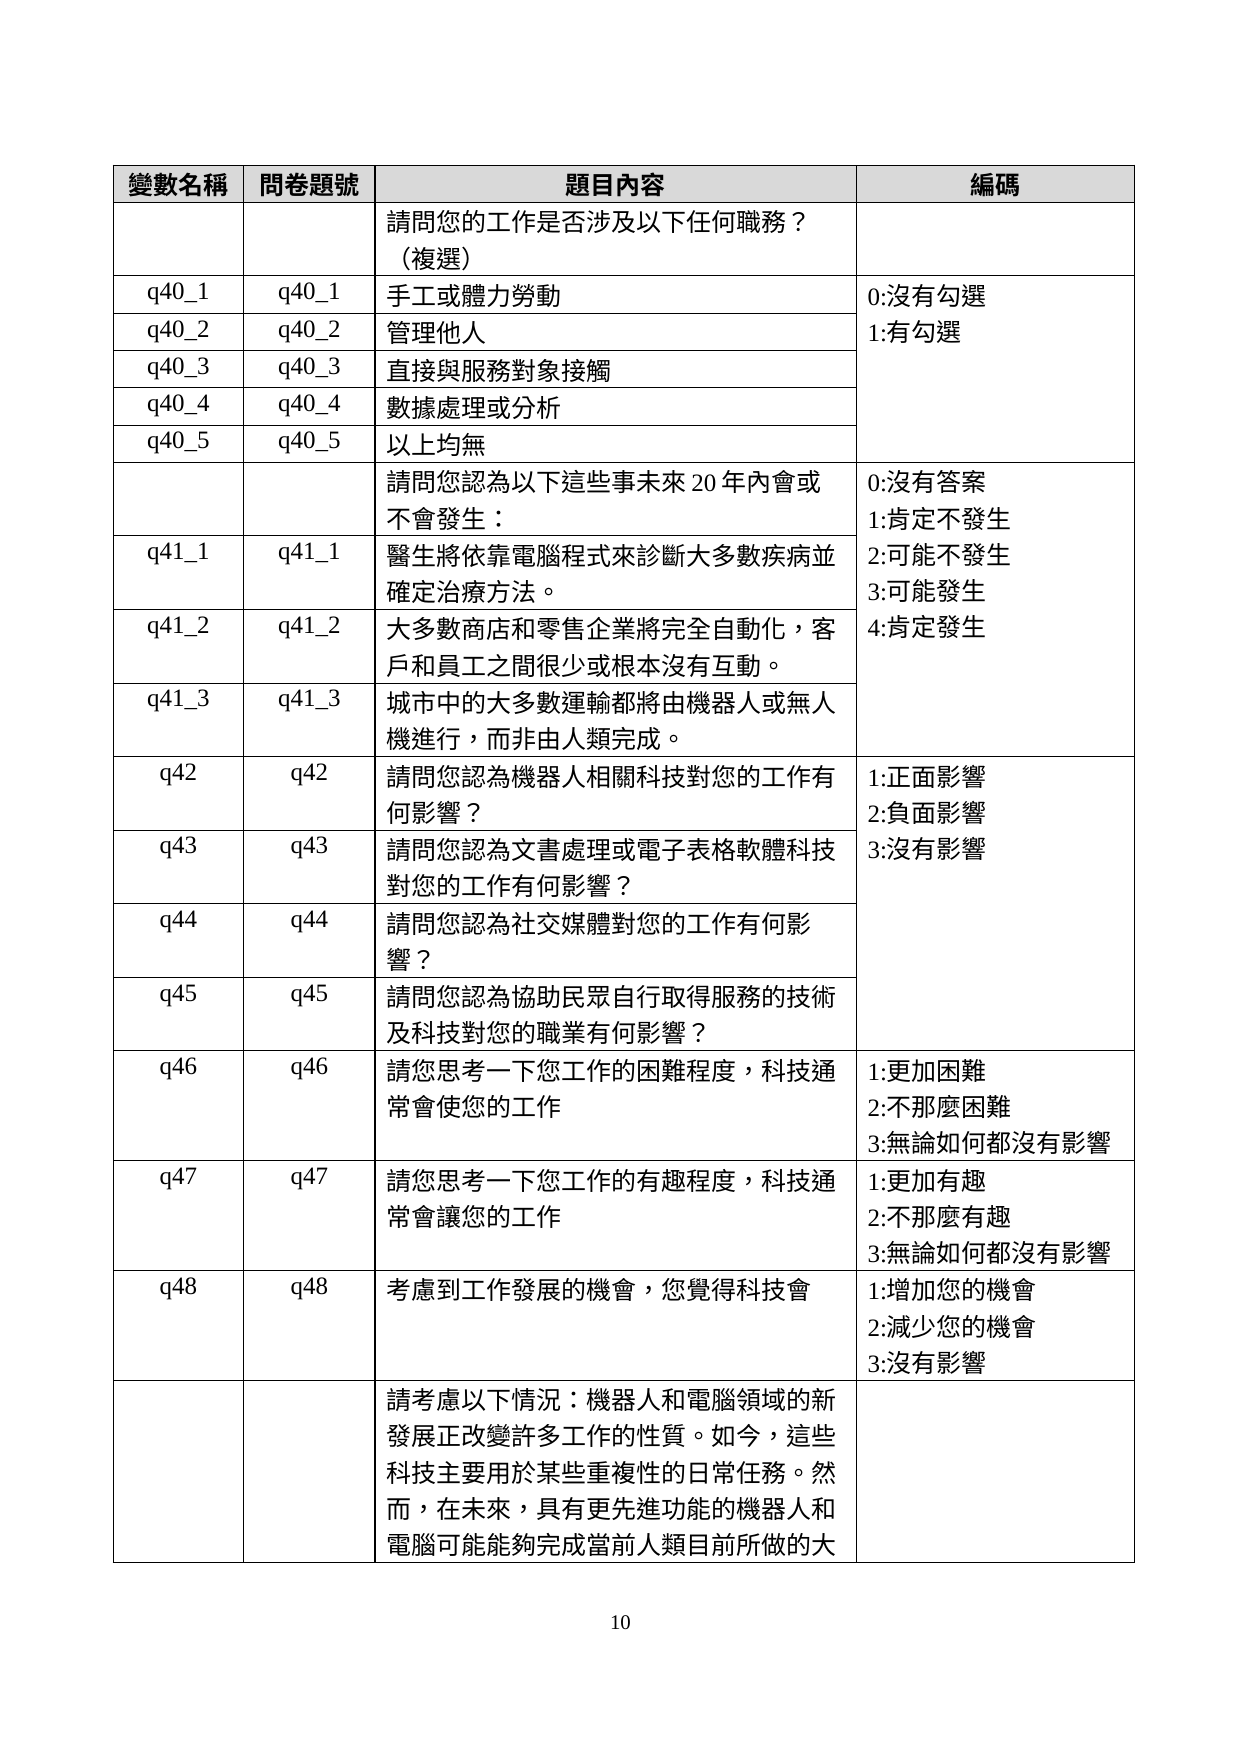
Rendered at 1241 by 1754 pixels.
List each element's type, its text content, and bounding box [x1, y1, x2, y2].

table_cell q40_3 [244, 351, 374, 387]
table_cell 醫生將依靠電腦程式來診斷大多數疾病並確定治療方法。 [376, 536, 856, 609]
table_header 題目內容 [376, 166, 856, 202]
table_cell q40_2 [114, 314, 243, 350]
table_cell q40_5 [244, 426, 374, 462]
table_cell q41_3 [114, 684, 243, 756]
table_cell 0:沒有答案 1:肯定不發生 2:可能不發生 3:可能發生 4:肯定發生 [857, 463, 1134, 756]
table_cell q40_5 [114, 426, 243, 462]
table_cell q48 [244, 1271, 374, 1379]
table_cell q40_4 [244, 388, 374, 424]
table_header 問卷題號 [244, 166, 374, 202]
table_cell 請問您認為機器人相關科技對您的工作有何影響？ [376, 757, 856, 829]
table_cell q41_3 [244, 684, 374, 756]
table_cell 1:更加有趣 2:不那麼有趣 3:無論如何都沒有影響 [857, 1161, 1134, 1270]
table_header 變數名稱 [114, 166, 243, 202]
table_cell 請您思考一下您工作的困難程度，科技通常會使您的工作 [376, 1051, 856, 1160]
table_cell 請問您的工作是否涉及以下任何職務？（複選） [376, 203, 856, 275]
table_cell q41_2 [114, 610, 243, 682]
table_cell q40_2 [244, 314, 374, 350]
table_cell q48 [114, 1271, 243, 1379]
table_cell 請問您認為以下這些事未來20年內會或不會發生： [376, 463, 856, 535]
table_cell q46 [244, 1051, 374, 1160]
table_cell 直接與服務對象接觸 [376, 351, 856, 387]
table_cell q46 [114, 1051, 243, 1160]
table_cell q45 [114, 978, 243, 1050]
table_cell q40_3 [114, 351, 243, 387]
table_cell 數據處理或分析 [376, 388, 856, 424]
table_cell 1:增加您的機會 2:減少您的機會 3:沒有影響 [857, 1271, 1134, 1379]
table_cell q45 [244, 978, 374, 1050]
table_cell q43 [114, 831, 243, 903]
table_cell [857, 1381, 1134, 1562]
table_cell q40_1 [244, 276, 374, 313]
table_cell q47 [244, 1161, 374, 1270]
table_cell 以上均無 [376, 426, 856, 462]
table_cell q41_1 [244, 536, 374, 609]
table_cell [114, 463, 243, 535]
table_cell q42 [114, 757, 243, 829]
table_cell 手工或體力勞動 [376, 276, 856, 313]
table_cell 1:正面影響 2:負面影響 3:沒有影響 [857, 757, 1134, 1050]
table_cell [114, 203, 243, 275]
table_cell 1:更加困難 2:不那麼困難 3:無論如何都沒有影響 [857, 1051, 1134, 1160]
table_cell [244, 203, 374, 275]
table_cell 0:沒有勾選 1:有勾選 [857, 276, 1134, 462]
table_cell q40_1 [114, 276, 243, 313]
table_cell [857, 203, 1134, 275]
table_cell 大多數商店和零售企業將完全自動化，客戶和員工之間很少或根本沒有互動。 [376, 610, 856, 682]
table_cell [376, 1381, 856, 1562]
table_cell 請問您認為社交媒體對您的工作有何影響？ [376, 904, 856, 977]
table_cell q43 [244, 831, 374, 903]
table_cell [114, 1381, 243, 1562]
table_cell q42 [244, 757, 374, 829]
table_cell 管理他人 [376, 314, 856, 350]
table_cell 考慮到工作發展的機會，您覺得科技會 [376, 1271, 856, 1379]
table_cell q47 [114, 1161, 243, 1270]
table_cell q44 [244, 904, 374, 977]
table_cell 城市中的大多數運輸都將由機器人或無人機進行，而非由人類完成。 [376, 684, 856, 756]
table_cell 請問您認為協助民眾自行取得服務的技術及科技對您的職業有何影響？ [376, 978, 856, 1050]
table_cell [244, 1381, 374, 1562]
table_cell q41_1 [114, 536, 243, 609]
table_cell [244, 463, 374, 535]
table_header 編碼 [857, 166, 1134, 202]
table_cell 請問您認為文書處理或電子表格軟體科技對您的工作有何影響？ [376, 831, 856, 903]
table_cell q40_4 [114, 388, 243, 424]
table_cell 請您思考一下您工作的有趣程度，科技通常會讓您的工作 [376, 1161, 856, 1270]
table_cell q41_2 [244, 610, 374, 682]
table_cell q44 [114, 904, 243, 977]
